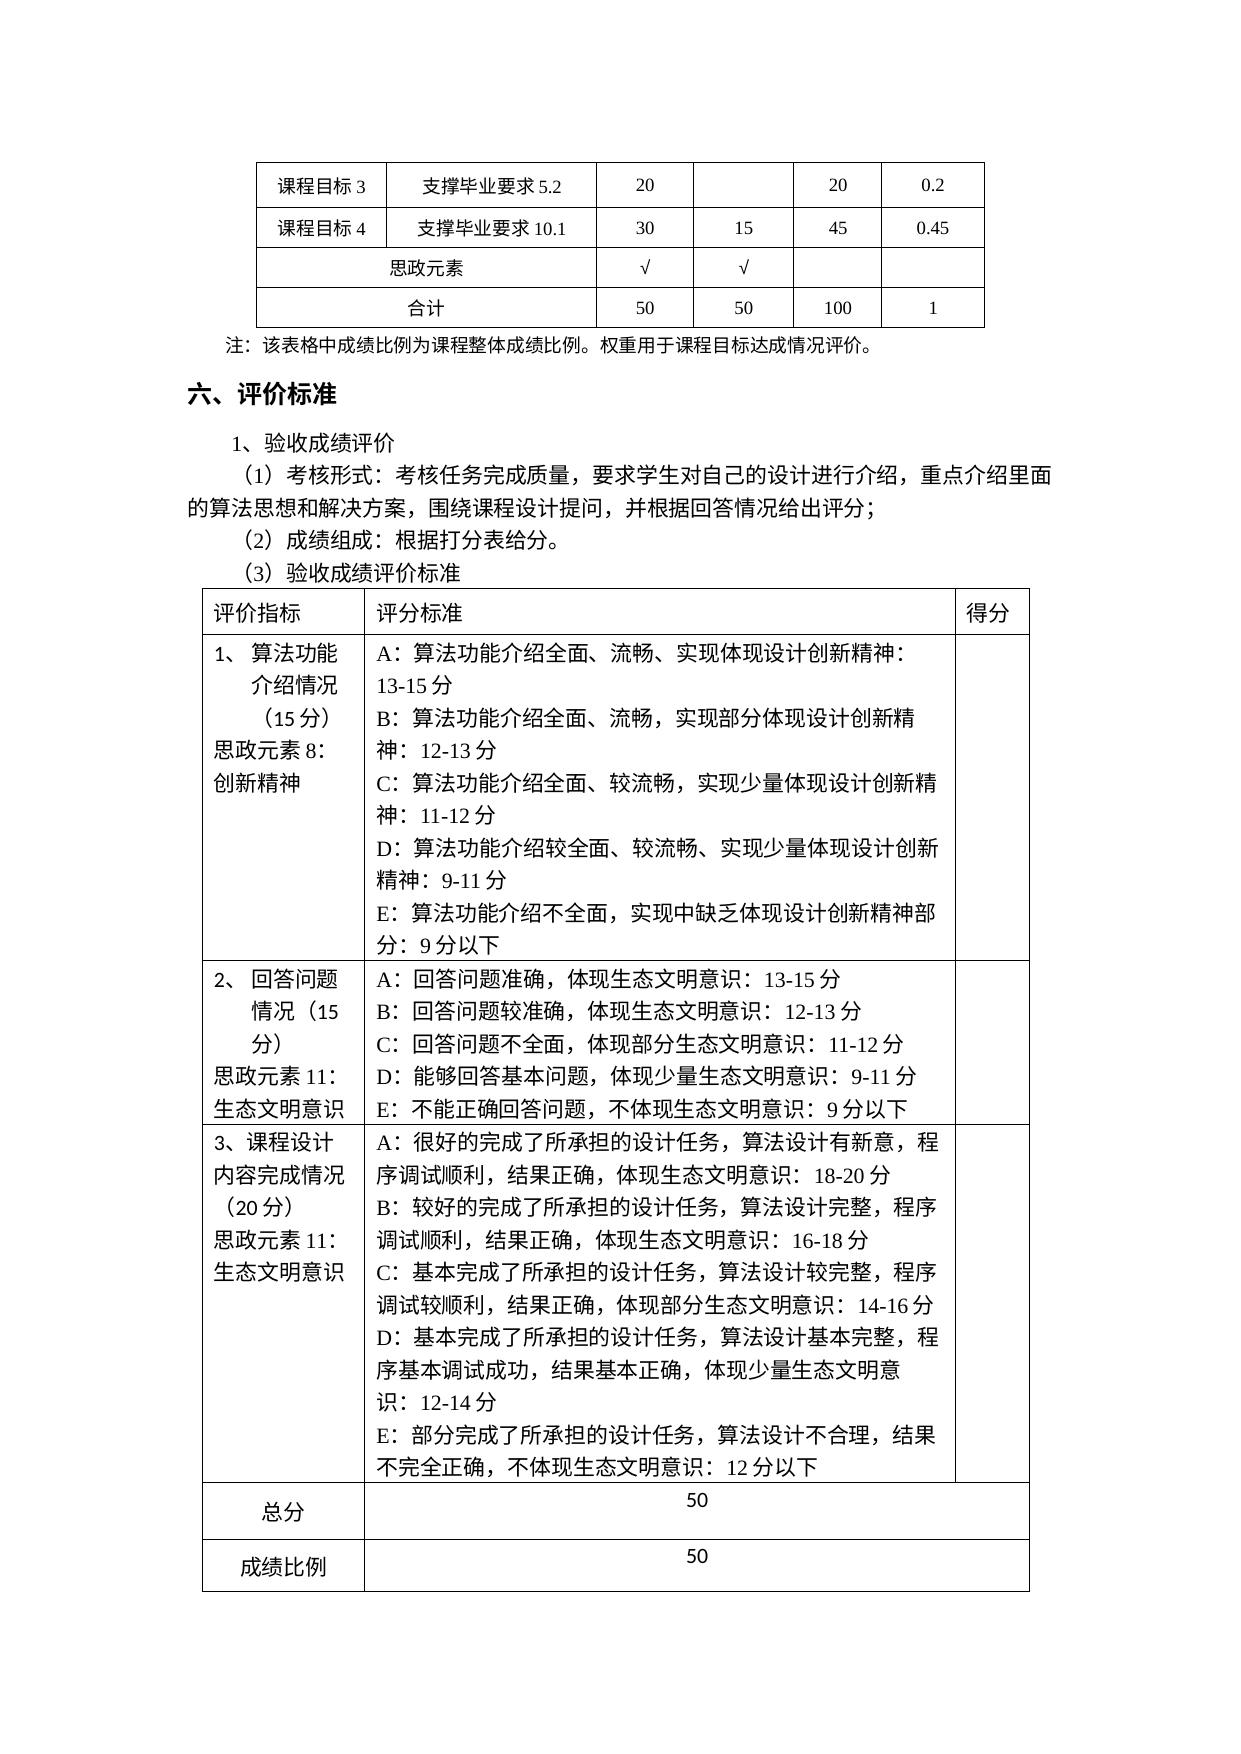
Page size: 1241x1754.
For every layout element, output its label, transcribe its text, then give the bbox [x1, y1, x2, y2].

table_cell [956, 1125, 1029, 1482]
table_cell 100 [794, 288, 881, 327]
table_cell [794, 248, 881, 287]
table_cell 3、课程设计内容完成情况 （20分） 思政元素11：生态文明意识 [203, 1125, 364, 1482]
table_cell 支撑毕业要求10.1 [387, 208, 596, 247]
table_cell 课程目标4 [257, 208, 386, 247]
table_cell A：算法功能介绍全面、流畅、实现体现设计创新精神：13-15分 B：算法功能介绍全面、流畅，实现部分体现设计创新精神：12-13分 C：算法功能介绍全面、较流畅，实现少量体现设计创新精神：11-12分 D：算法功能介绍较全面、较流畅、实现少量体现设计创新精神：9-11分 E：算法功能介绍不全面，实现中缺乏体现设计创新精神部分：9分以下 [365, 635, 955, 960]
table_cell 支撑毕业要求5.2 [387, 163, 596, 207]
table_cell 50 [365, 1483, 1029, 1539]
table_cell 20 [794, 163, 881, 207]
text （2）成绩组成：根据打分表给分。 [187, 523, 1053, 556]
text 1、验收成绩评价 [187, 426, 1053, 458]
text 六、评价标准 [187, 361, 1053, 426]
text 注：该表格中成绩比例为课程整体成绩比例。权重用于课程目标达成情况评价。 [187, 328, 1053, 361]
table_cell 0.2 [882, 163, 984, 207]
table_cell 30 [597, 208, 693, 247]
table_cell √ [597, 248, 693, 287]
table_header 得分 [956, 589, 1029, 634]
table_cell 20 [597, 163, 693, 207]
text （1）考核形式：考核任务完成质量，要求学生对自己的设计进行介绍，重点介绍里面的算法思想和解决方案，围绕课程设计提问，并根据回答情况给出评分； [187, 458, 1053, 523]
table_cell [956, 961, 1029, 1124]
table_cell 总分 [203, 1483, 364, 1539]
table_cell 回答问题情况（15分） 思政元素11：生态文明意识 [203, 961, 364, 1124]
table_cell [882, 248, 984, 287]
table_cell 50 [597, 288, 693, 327]
table_cell 15 [694, 208, 793, 247]
table_cell A：很好的完成了所承担的设计任务，算法设计有新意，程序调试顺利，结果正确，体现生态文明意识：18-20分 B：较好的完成了所承担的设计任务，算法设计完整，程序调试顺利，结果正确，体现生态文明意识：16-18分 C：基本完成了所承担的设计任务，算法设计较完整，程序调试较顺利，结果正确，体现部分生态文明意识：14-16分 D：基本完成了所承担的设计任务，算法设计基本完整，程序基本调试成功，结果基本正确，体现少量生态文明意识：12-14分 E：部分完成了所承担的设计任务，算法设计不合理，结果不完全正确，不体现生态文明意识：12分以下 [365, 1125, 955, 1482]
table_cell 50 [694, 288, 793, 327]
table_cell √ [694, 248, 793, 287]
table_cell 合计 [257, 288, 596, 327]
table_header 评分标准 [365, 589, 955, 634]
table_cell 50 [365, 1540, 1029, 1591]
table_cell 思政元素 [257, 248, 596, 287]
table_cell 1 [882, 288, 984, 327]
table_cell A：回答问题准确，体现生态文明意识：13-15分 B：回答问题较准确，体现生态文明意识：12-13分 C：回答问题不全面，体现部分生态文明意识：11-12分 D：能够回答基本问题，体现少量生态文明意识：9-11分 E：不能正确回答问题，不体现生态文明意识：9分以下 [365, 961, 955, 1124]
table_cell [694, 163, 793, 207]
table_cell 课程目标3 [257, 163, 386, 207]
text （3）验收成绩评价标准 [187, 556, 1053, 588]
table_cell 算法功能介绍情况（15分） 思政元素8：创新精神 [203, 635, 364, 960]
table_cell 0.45 [882, 208, 984, 247]
table_cell 45 [794, 208, 881, 247]
table_cell 成绩比例（%） [203, 1540, 364, 1591]
table_cell [956, 635, 1029, 960]
table_header 评价指标 [203, 589, 364, 634]
